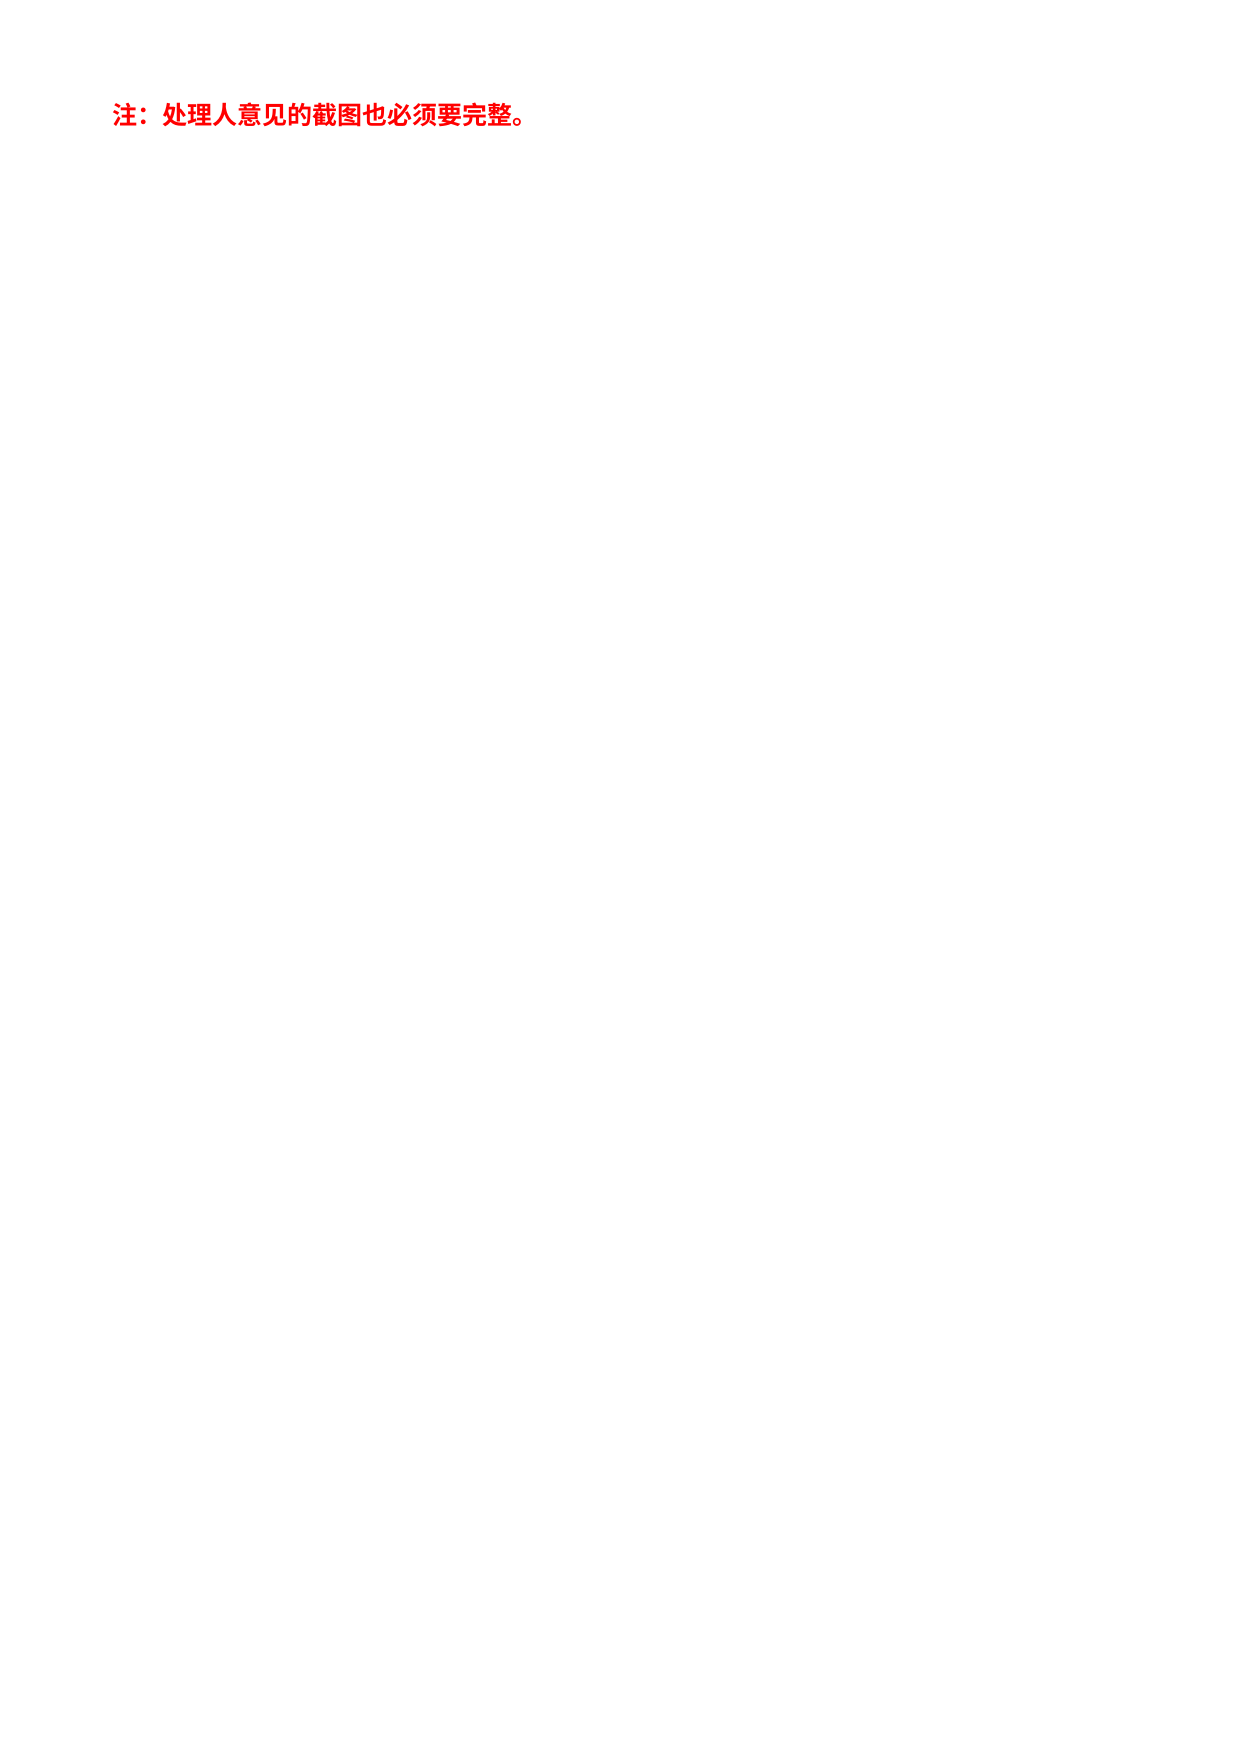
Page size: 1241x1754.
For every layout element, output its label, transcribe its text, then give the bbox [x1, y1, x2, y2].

text 注：处理人意见的截图也必须要完整。渠道部携程账号密码： [75, 81, 1165, 146]
